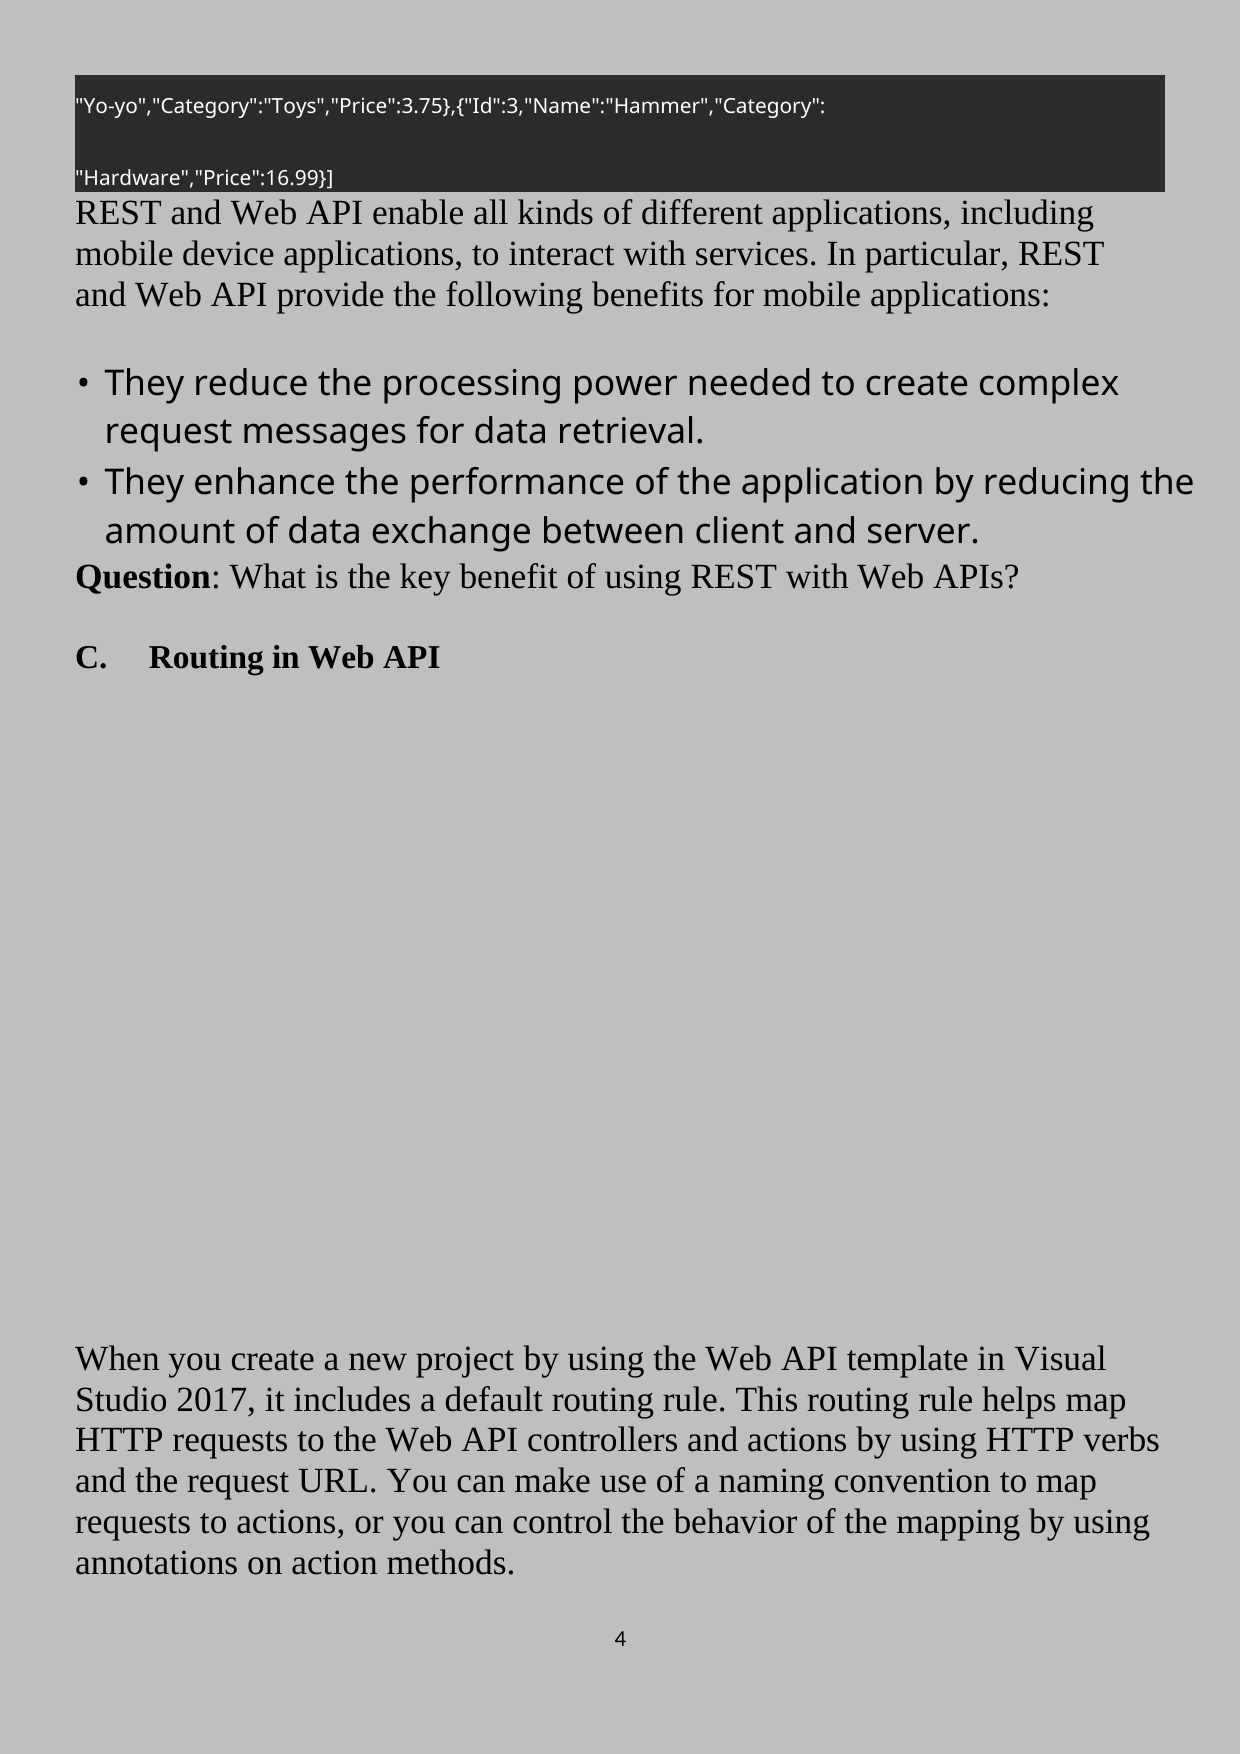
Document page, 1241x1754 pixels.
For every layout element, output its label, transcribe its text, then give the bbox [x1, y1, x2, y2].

table_cell They enhance the performance of the application by reducing the amount of data exchange between client and server. [103, 455, 1240, 555]
text When you create a new project by using the Web API template in Visual Studio 2017, it includes a default routing rule. This routing rule helps map HTTP requests to the Web API controllers and actions by using HTTP verbs and the request URL. You can make use of a naming convention to map requests to actions, or you can control the behavior of the mapping by using annotations on action methods. [75, 1337, 1165, 1582]
text "Yo-yo","Category":"Toys","Price":3.75},{"Id":3,"Name":"Hammer","Category": [75, 75, 1165, 119]
table_header • [75, 356, 103, 455]
table_header They reduce the processing power needed to create complex request messages for data retrieval. [103, 356, 1240, 455]
subtitle Routing in Web API [75, 637, 1165, 676]
text REST and Web API enable all kinds of different applications, including mobile device applications, to interact with services. In particular, REST and Web API provide the following benefits for mobile applications: [75, 192, 1165, 314]
table_cell • [75, 455, 103, 555]
text Question: What is the key benefit of using REST with Web APIs? [75, 555, 1165, 596]
text "Hardware","Price":16.99}] [75, 147, 1165, 192]
